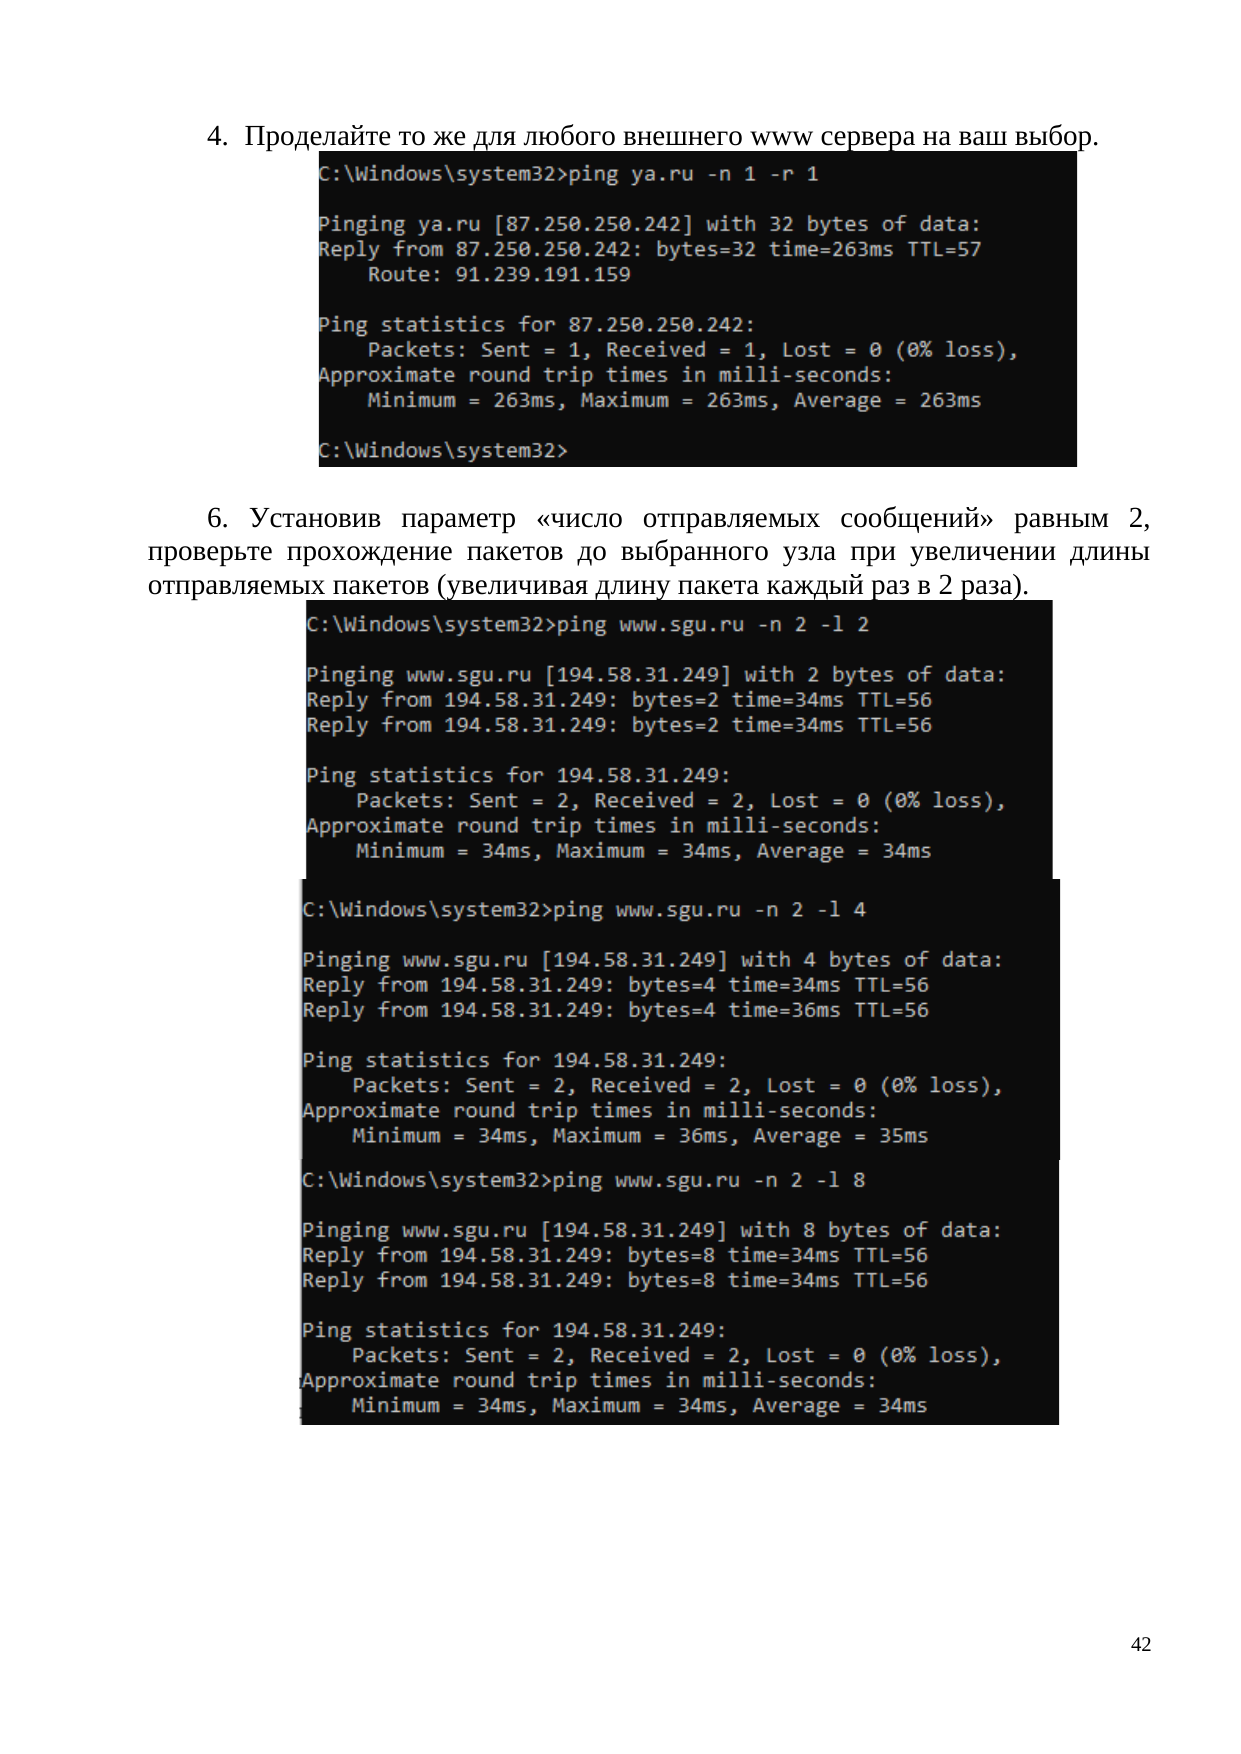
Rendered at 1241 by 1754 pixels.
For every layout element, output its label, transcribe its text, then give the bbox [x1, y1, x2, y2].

picture [298, 600, 1060, 1425]
picture [318, 151, 1078, 467]
list Проделайте то же для любого внешнего www сервера на ваш выбор. [207, 118, 1152, 152]
text 6. Установив параметр «число отправляемых сообщений» равным 2, проверьте прохождение пакетов до выбранного узла при увеличении длины отправляемых пакетов (увеличивая длину пакета каждый раз в 2 раза). [148, 500, 1152, 601]
